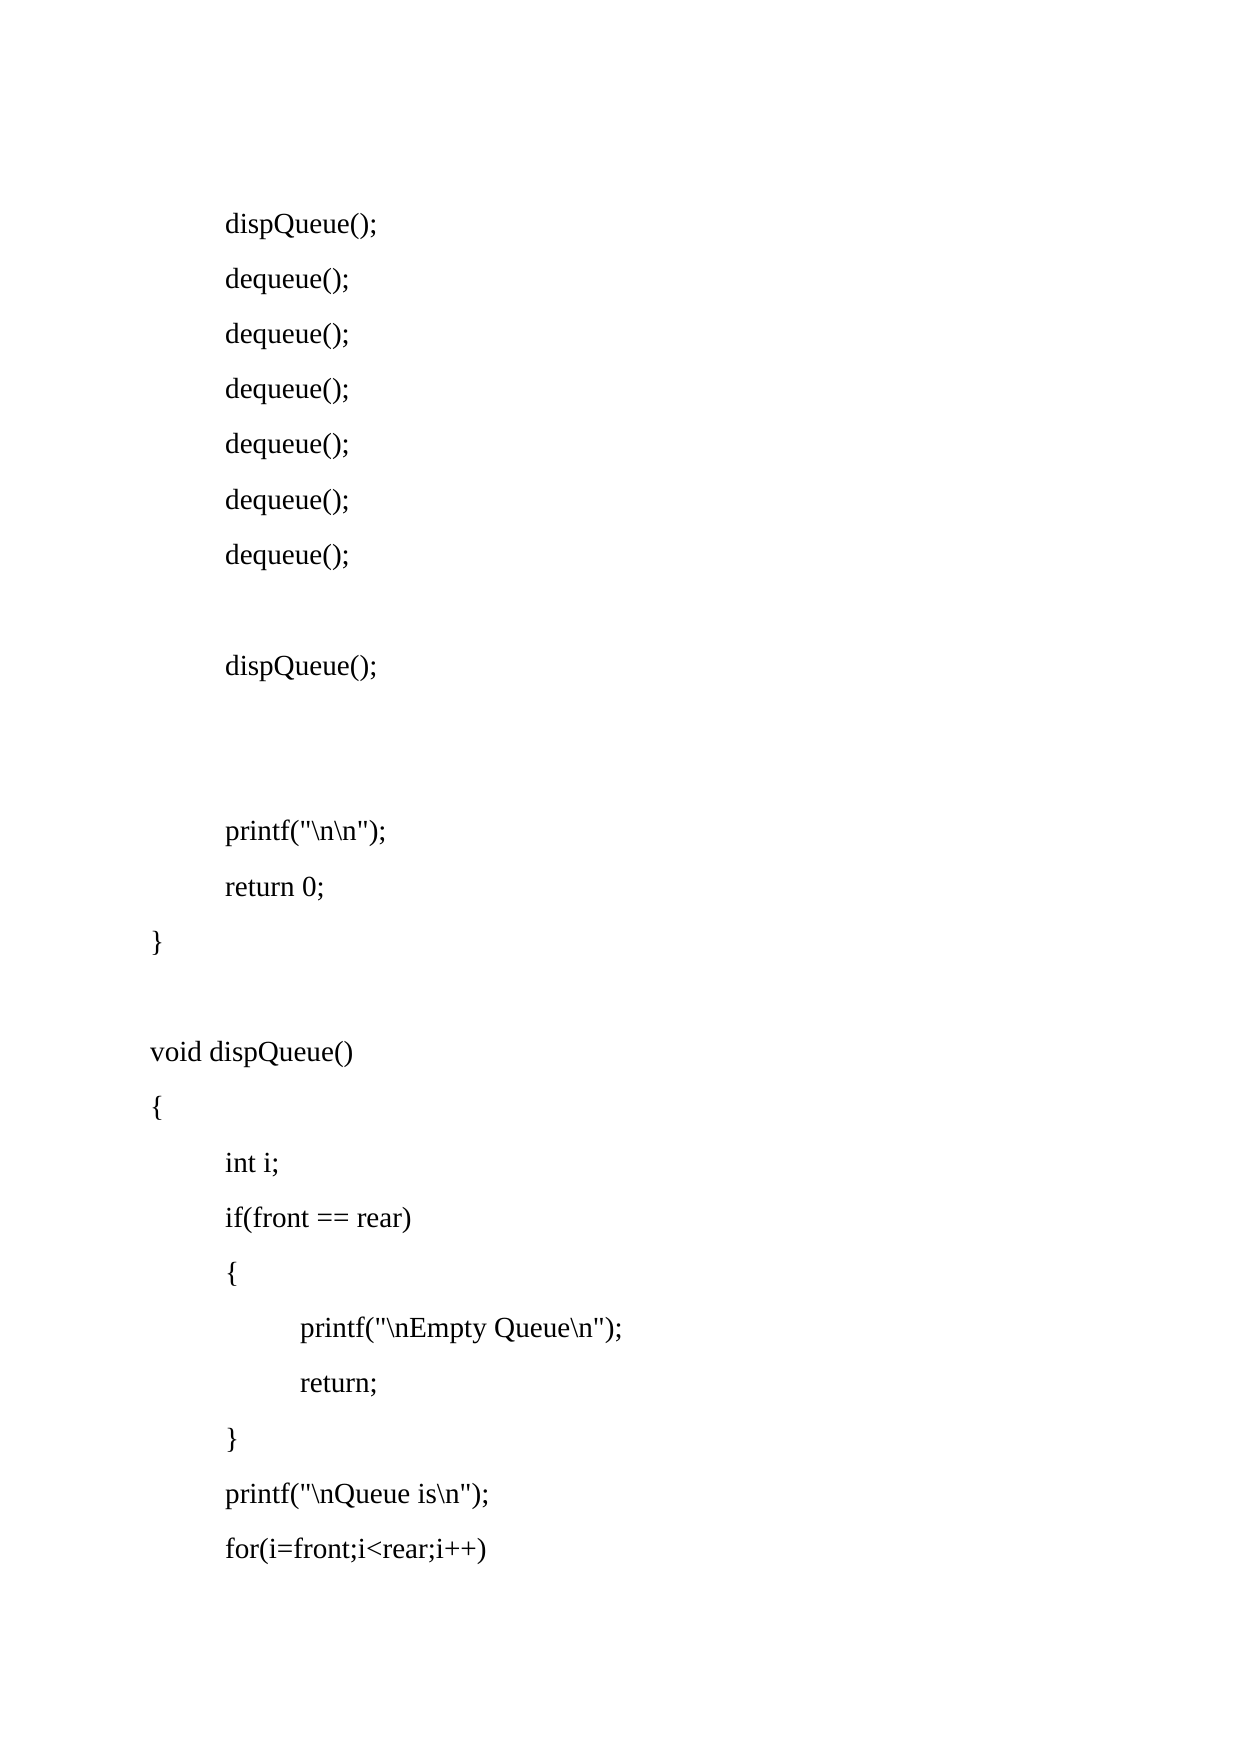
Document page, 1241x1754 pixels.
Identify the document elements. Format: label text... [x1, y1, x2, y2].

text { [150, 1089, 1090, 1123]
text return 0; [150, 869, 1090, 902]
text dispQueue(); [150, 648, 1090, 681]
text dequeue(); [150, 537, 1090, 571]
text if(front == rear) [150, 1200, 1090, 1233]
text void dispQueue() [150, 1034, 1090, 1068]
text dispQueue(); [150, 206, 1090, 239]
text printf("\nQueue is\n"); [150, 1476, 1090, 1509]
text dequeue(); [150, 427, 1090, 460]
text } [150, 1421, 1090, 1454]
text { [150, 1255, 1090, 1289]
text } [150, 924, 1090, 957]
text printf("\n\n"); [150, 813, 1090, 847]
text return; [150, 1366, 1090, 1399]
text dequeue(); [150, 316, 1090, 350]
text int i; [150, 1145, 1090, 1178]
text dequeue(); [150, 482, 1090, 515]
text printf("\nEmpty Queue\n"); [150, 1310, 1090, 1344]
text dequeue(); [150, 261, 1090, 294]
text for(i=front;i<rear;i++) [150, 1531, 1090, 1565]
text dequeue(); [150, 371, 1090, 405]
